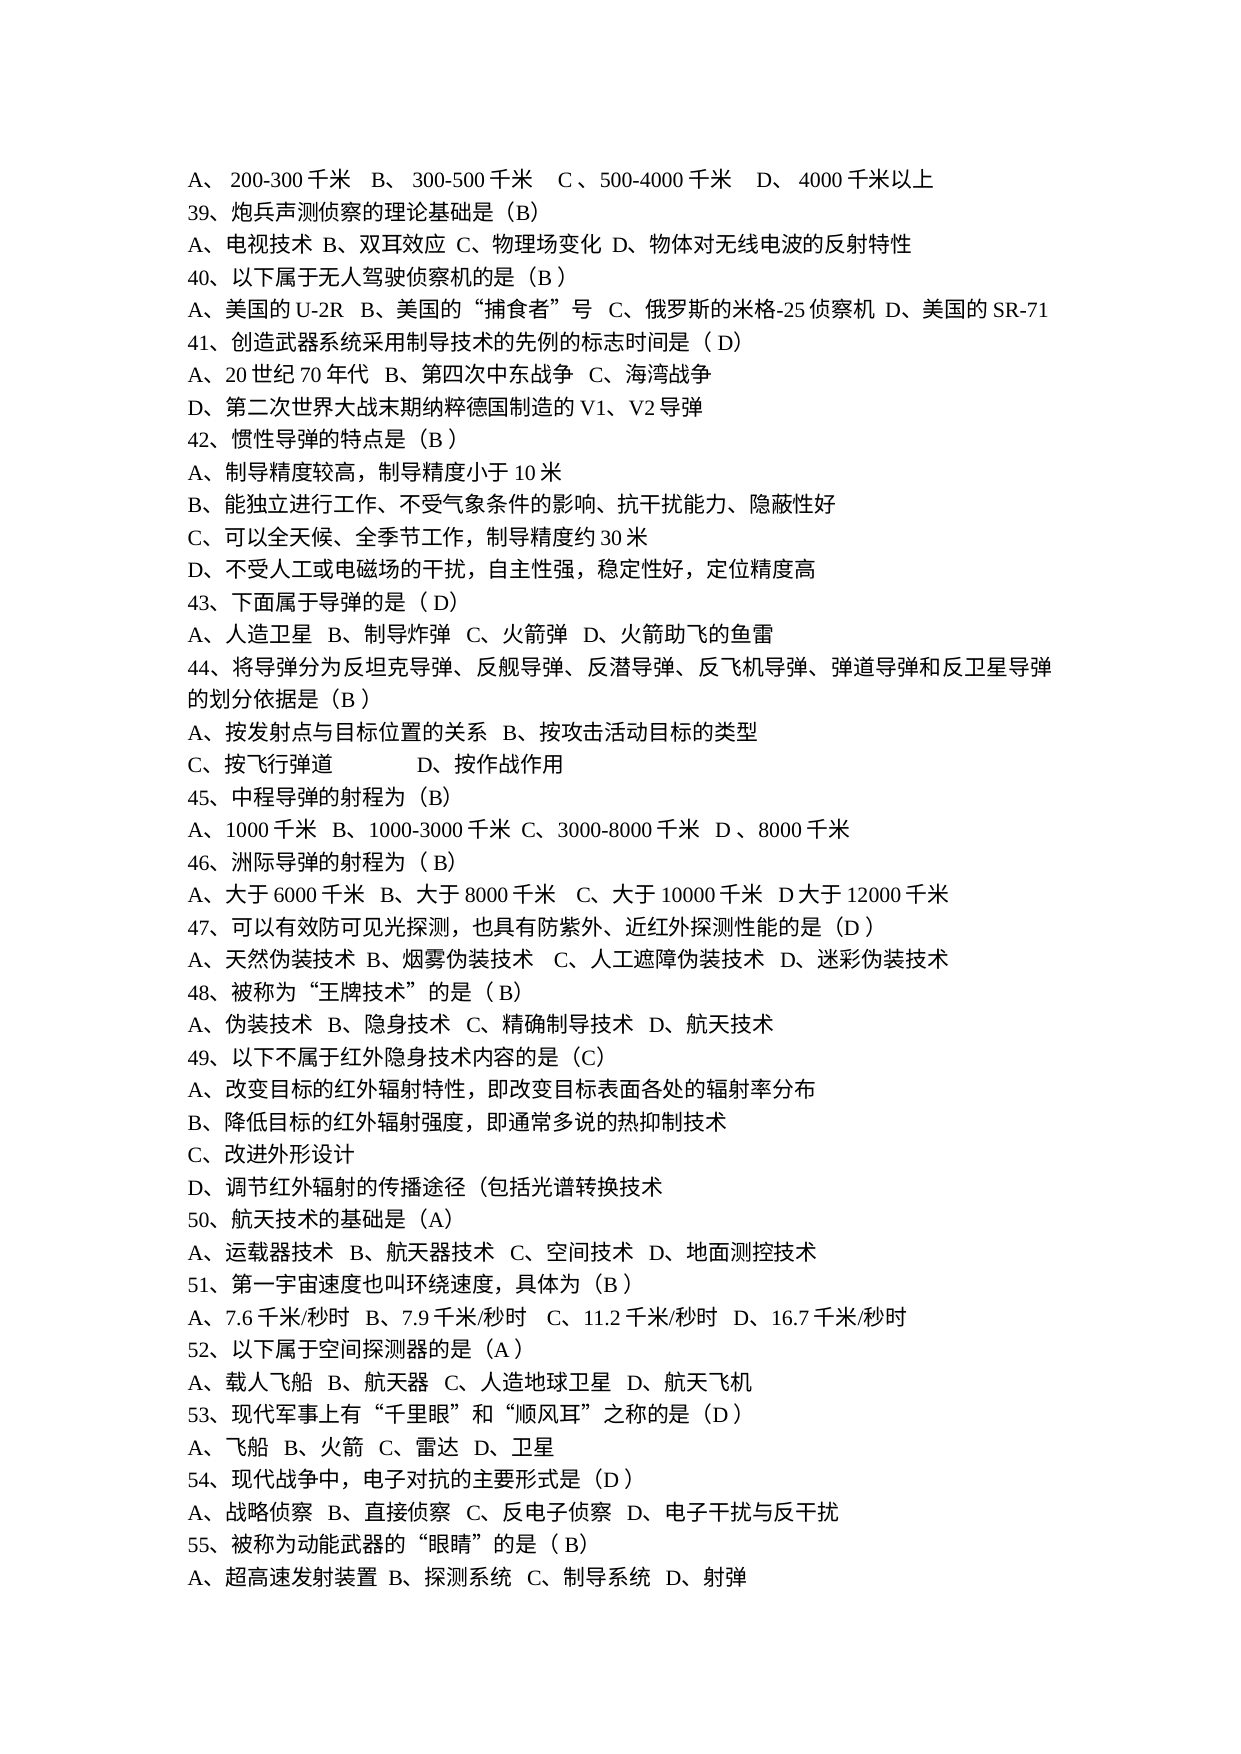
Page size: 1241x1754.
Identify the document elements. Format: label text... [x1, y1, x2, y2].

text A、载人飞船 B、航天器 C、人造地球卫星 D、航天飞机 [187, 1364, 1053, 1397]
text A、大于6000千米 B、大于8000千米 C、大于10000千米 D大于12000千米 [187, 877, 1053, 909]
text 51、第一宇宙速度也叫环绕速度，具体为（B ） [187, 1267, 1053, 1299]
text 48、被称为“王牌技术”的是（ B） [187, 974, 1053, 1007]
text 53、现代军事上有“千里眼”和“顺风耳”之称的是（D ） [187, 1397, 1053, 1429]
text 49、以下不属于红外隐身技术内容的是（C） [187, 1039, 1053, 1072]
text A、改变目标的红外辐射特性，即改变目标表面各处的辐射率分布 [187, 1072, 1053, 1104]
text A、电视技术 B、双耳效应 C、物理场变化 D、物体对无线电波的反射特性 [187, 227, 1053, 259]
text C、可以全天候、全季节工作，制导精度约30米 [187, 519, 1053, 552]
text 39、炮兵声测侦察的理论基础是（B） [187, 194, 1053, 227]
text A、超高速发射装置 B、探测系统 C、制导系统 D、射弹 [187, 1559, 1053, 1592]
text 50、航天技术的基础是（A） [187, 1202, 1053, 1234]
text 42、惯性导弹的特点是（B ） [187, 422, 1053, 454]
text A、按发射点与目标位置的关系 B、按攻击活动目标的类型 [187, 714, 1053, 747]
text 44、将导弹分为反坦克导弹、反舰导弹、反潜导弹、反飞机导弹、弹道导弹和反卫星导弹的划分依据是（B ） [187, 649, 1053, 714]
text A、运载器技术 B、航天器技术 C、空间技术 D、地面测控技术 [187, 1234, 1053, 1267]
text B、能独立进行工作、不受气象条件的影响、抗干扰能力、隐蔽性好 [187, 487, 1053, 519]
text C、改进外形设计 [187, 1137, 1053, 1169]
text 52、以下属于空间探测器的是（A ） [187, 1332, 1053, 1364]
text 46、洲际导弹的射程为（ B） [187, 844, 1053, 877]
text A、伪装技术 B、隐身技术 C、精确制导技术 D、航天技术 [187, 1007, 1053, 1039]
text 54、现代战争中，电子对抗的主要形式是（D ） [187, 1462, 1053, 1494]
text A、1000千米 B、1000-3000千米 C、3000-8000千米 D 、8000千米 [187, 812, 1053, 844]
text 43、下面属于导弹的是（ D） [187, 584, 1053, 617]
text A、7.6千米/秒时 B、7.9千米/秒时 C、11.2千米/秒时 D、16.7千米/秒时 [187, 1299, 1053, 1332]
text D、不受人工或电磁场的干扰，自主性强，稳定性好，定位精度高 [187, 552, 1053, 584]
text A、美国的U-2R B、美国的“捕食者”号 C、俄罗斯的米格-25侦察机 D、美国的SR-71 [187, 292, 1053, 324]
text C、按飞行弹道 D、按作战作用 [187, 747, 1053, 779]
text B、降低目标的红外辐射强度，即通常多说的热抑制技术 [187, 1104, 1053, 1137]
text 41、创造武器系统采用制导技术的先例的标志时间是（ D） [187, 324, 1053, 357]
text D、调节红外辐射的传播途径（包括光谱转换技术 [187, 1169, 1053, 1202]
text 47、可以有效防可见光探测，也具有防紫外、近红外探测性能的是（D ） [187, 909, 1053, 942]
text A、飞船 B、火箭 C、雷达 D、卫星 [187, 1429, 1053, 1462]
text A、人造卫星 B、制导炸弹 C、火箭弹 D、火箭助飞的鱼雷 [187, 617, 1053, 649]
text A、20世纪70年代 B、第四次中东战争 C、海湾战争 [187, 357, 1053, 389]
text A、制导精度较高，制导精度小于10米 [187, 454, 1053, 487]
text 40、以下属于无人驾驶侦察机的是（B ） [187, 259, 1053, 292]
text A、战略侦察 B、直接侦察 C、反电子侦察 D、电子干扰与反干扰 [187, 1494, 1053, 1527]
text 45、中程导弹的射程为（B） [187, 779, 1053, 812]
text A、天然伪装技术 B、烟雾伪装技术 C、人工遮障伪装技术 D、迷彩伪装技术 [187, 942, 1053, 974]
text A、 200-300千米 B、 300-500千米 C 、500-4000千米 D、 4000千米以上 [187, 162, 1053, 194]
text D、第二次世界大战末期纳粹德国制造的V1、V2导弹 [187, 389, 1053, 422]
text 55、被称为动能武器的“眼睛”的是（ B） [187, 1527, 1053, 1559]
